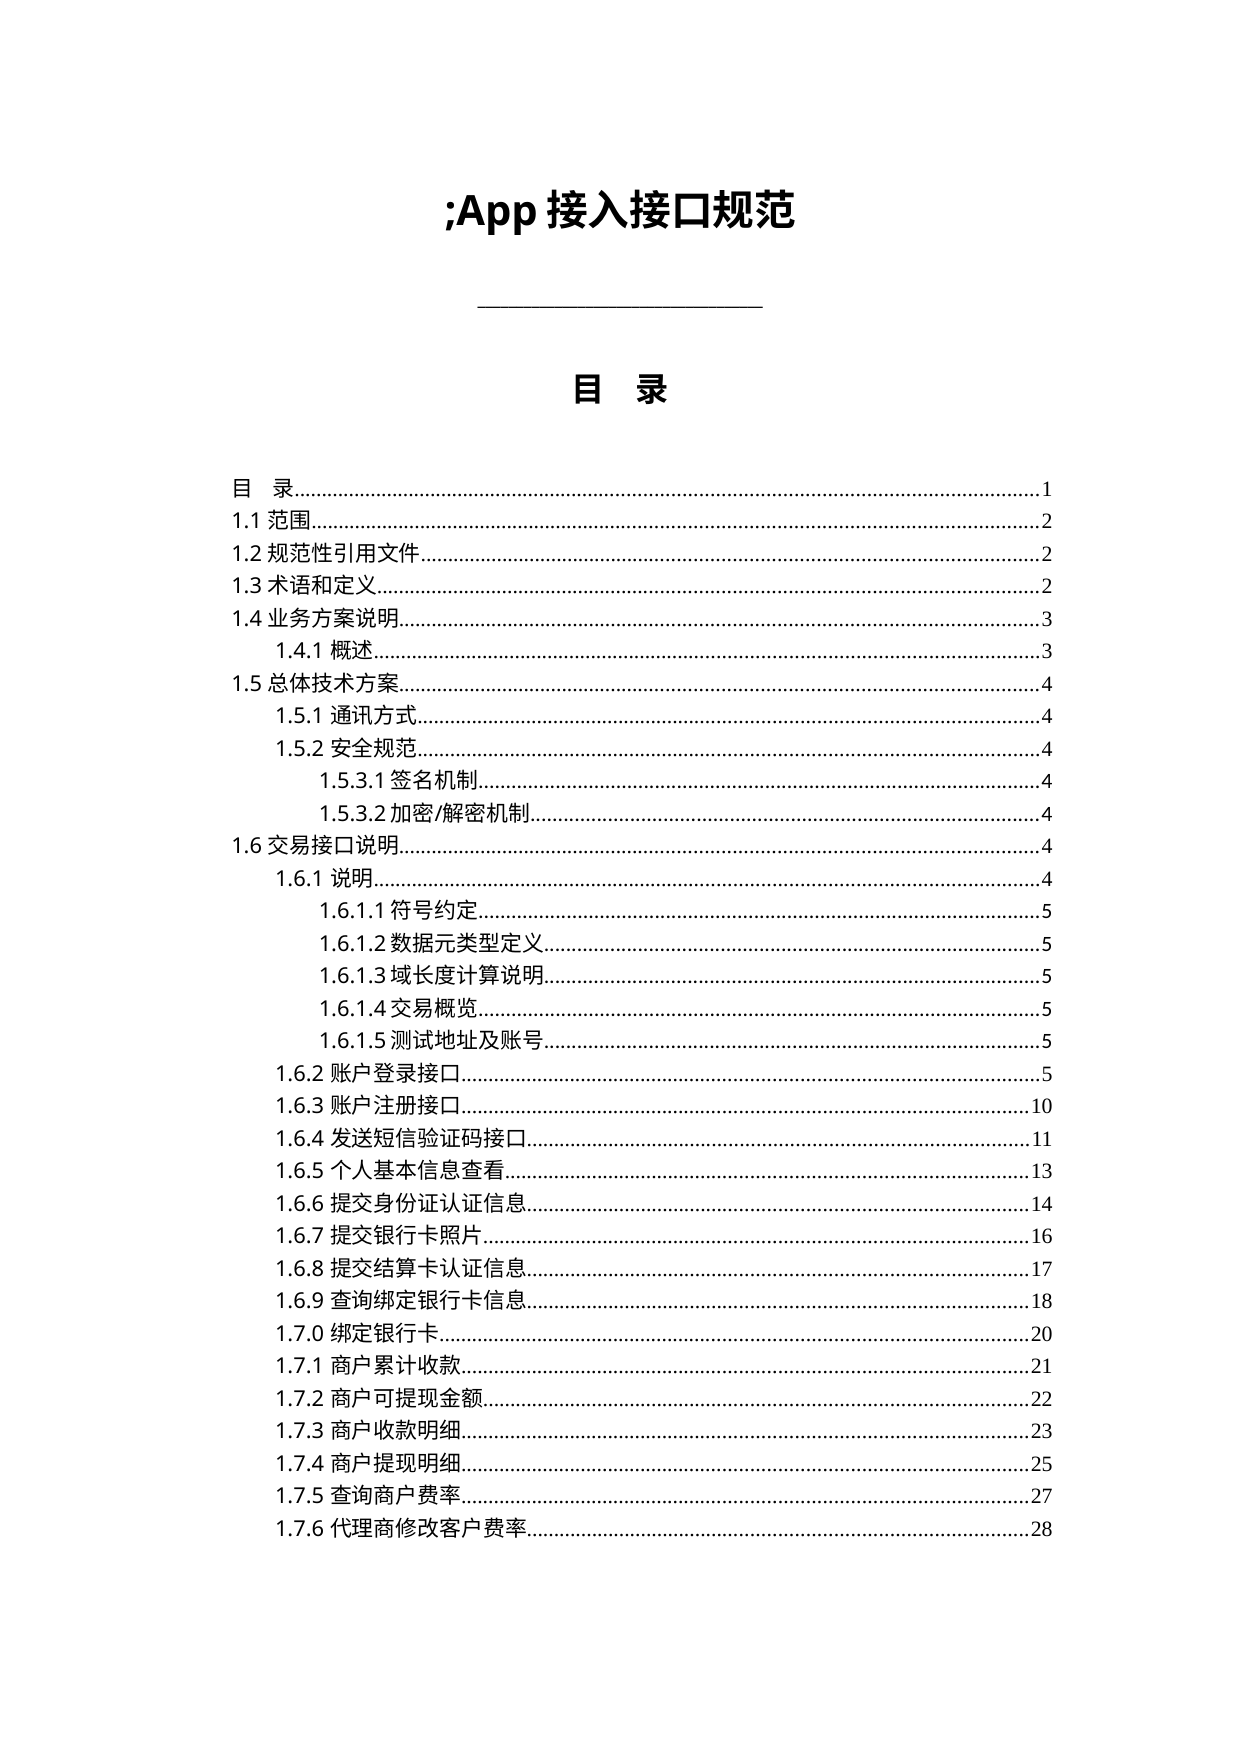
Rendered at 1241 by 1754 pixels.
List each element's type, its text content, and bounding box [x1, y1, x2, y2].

text 1.5.3.1签名机制 4 [318, 763, 1053, 796]
text 1.6.3 账户注册接口 10 [275, 1088, 1053, 1121]
text 1.3 术语和定义 2 [231, 568, 1053, 601]
text 1.6.2 账户登录接口 5 [275, 1056, 1053, 1088]
text 1.6.4 发送短信验证码接口 11 [275, 1121, 1053, 1153]
text 1.7.1 商户累计收款 21 [275, 1348, 1053, 1381]
text 1.6.1.5测试地址及账号 5 [318, 1023, 1053, 1056]
text 1.7.0 绑定银行卡 20 [275, 1316, 1053, 1348]
text _____________________________________ [187, 282, 1053, 315]
text 1.6.6 提交身份证认证信息 14 [275, 1186, 1053, 1218]
subtitle 目 录 [187, 354, 1053, 419]
text 1.6.8 提交结算卡认证信息 17 [275, 1251, 1053, 1283]
text 目 录 1 [231, 471, 1053, 503]
text 1.6.1 说明 4 [275, 861, 1053, 893]
text 1.7.5 查询商户费率 27 [275, 1478, 1053, 1511]
text 1.4 业务方案说明 3 [231, 601, 1053, 633]
text 1.6.7 提交银行卡照片 16 [275, 1218, 1053, 1251]
text 1.7.2 商户可提现金额 22 [275, 1381, 1053, 1413]
text 1.5.3.2加密/解密机制 4 [318, 796, 1053, 828]
text 1.6.1.1符号约定 5 [318, 893, 1053, 926]
text 1.7.6 代理商修改客户费率 28 [275, 1511, 1053, 1543]
text 1.5 总体技术方案 4 [231, 666, 1053, 698]
text 1.6 交易接口说明 4 [231, 828, 1053, 861]
text 1.7.3 商户收款明细 23 [275, 1413, 1053, 1446]
text 1.4.1 概述 3 [275, 633, 1053, 666]
text 1.6.5 个人基本信息查看 13 [275, 1153, 1053, 1186]
text 1.6.1.3域长度计算说明 5 [318, 958, 1053, 991]
text 1.2 规范性引用文件 2 [231, 536, 1053, 568]
text 1.6.1.2数据元类型定义 5 [318, 926, 1053, 958]
text 1.7.4 商户提现明细 25 [275, 1446, 1053, 1478]
text 1.6.9 查询绑定银行卡信息 18 [275, 1283, 1053, 1316]
text 1.1 范围 2 [231, 503, 1053, 536]
text 1.5.2 安全规范 4 [275, 731, 1053, 763]
text 1.6.1.4交易概览 5 [318, 991, 1053, 1023]
text 1.5.1 通讯方式 4 [275, 698, 1053, 731]
text ;App接入接口规范 [187, 174, 1053, 239]
